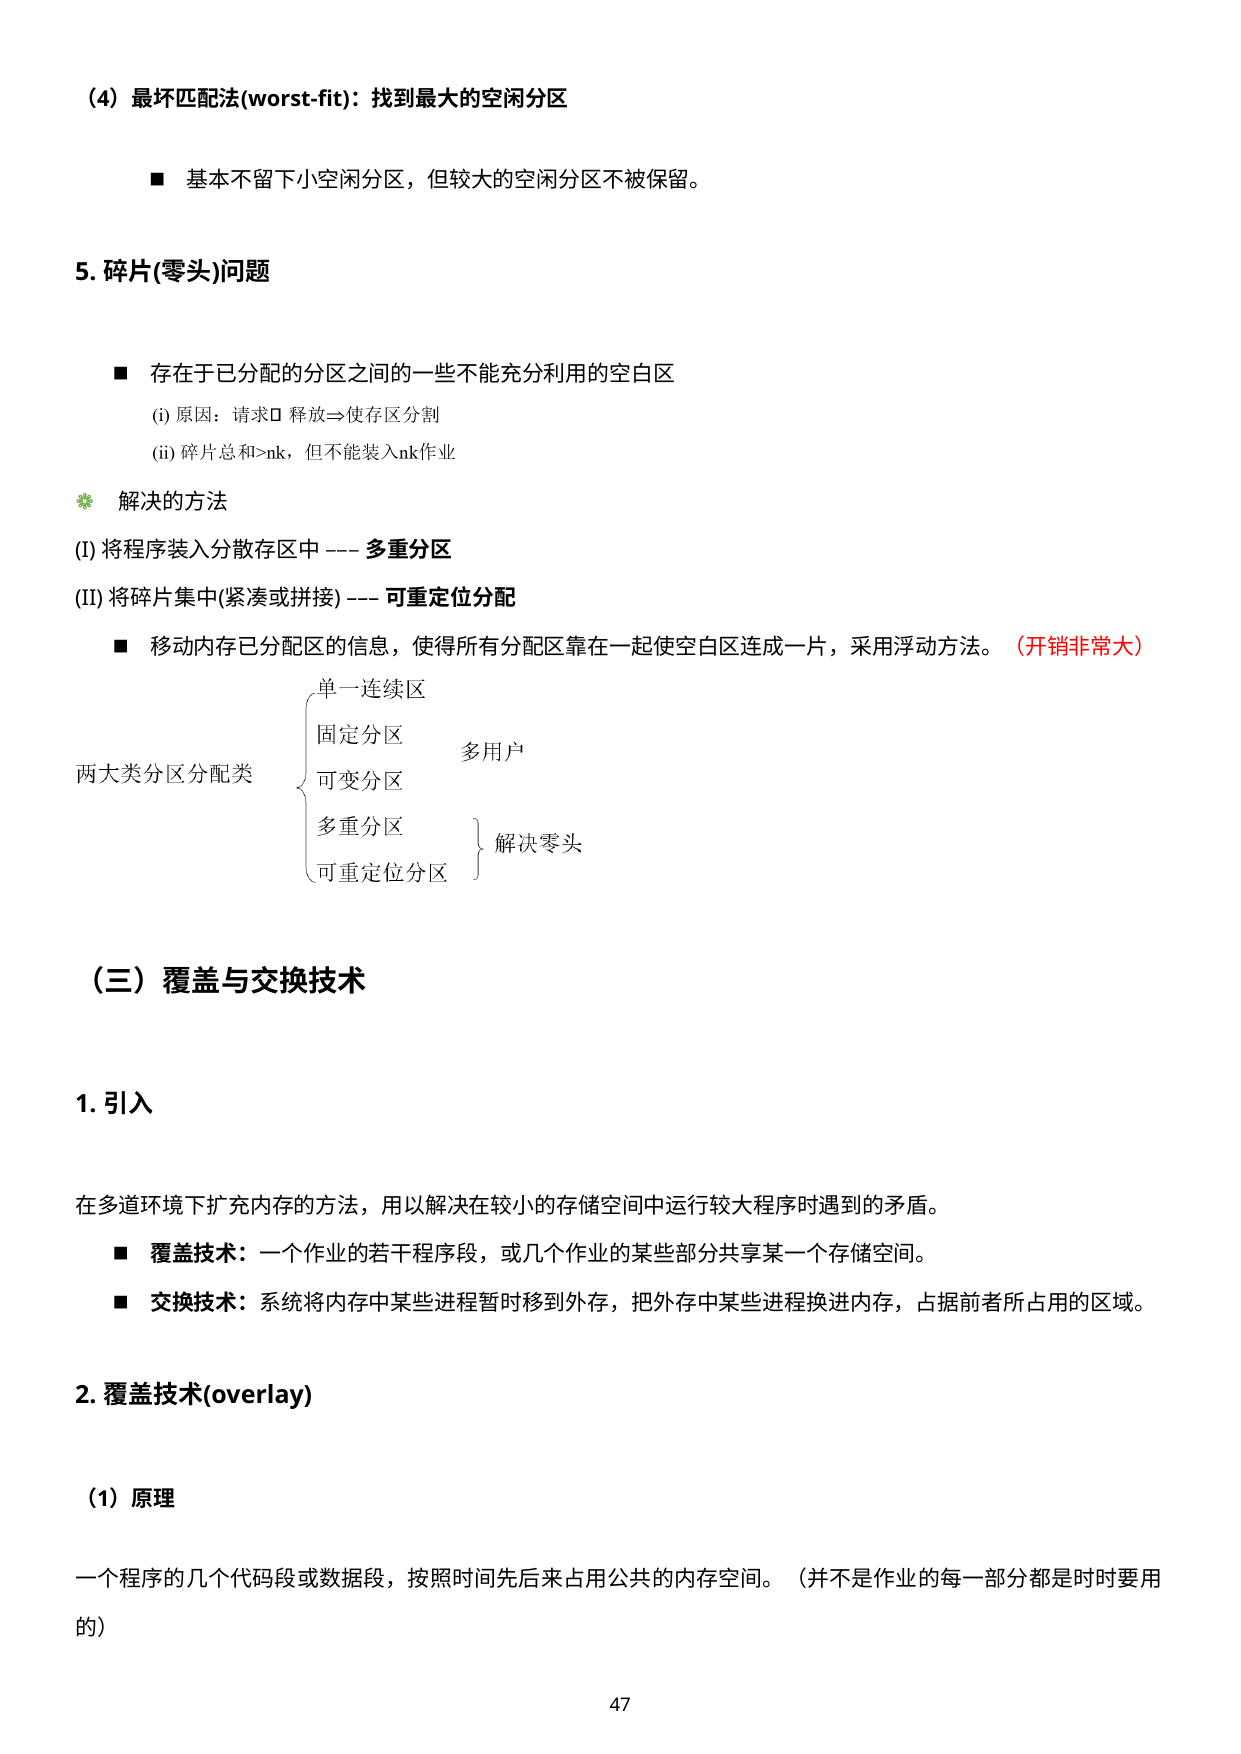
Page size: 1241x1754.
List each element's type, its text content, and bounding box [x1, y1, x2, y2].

picture [150, 403, 460, 464]
list 移动内存已分配区的信息，使得所有分配区靠在一起使空白区连成一片，采用浮动方法。（开销非常大） [112, 628, 1165, 661]
text (II) 将碎片集中(紧凑或拼接) ––– 可重定位分配 [75, 580, 1165, 612]
subtitle （1）原理 [75, 1480, 1165, 1513]
list 存在于已分配的分区之间的一些不能充分利用的空白区 [112, 355, 1165, 388]
text 在多道环境下扩充内存的方法，用以解决在较小的存储空间中运行较大程序时遇到的矛盾。 [75, 1188, 1165, 1220]
subtitle 2. 覆盖技术(overlay) [75, 1360, 1165, 1425]
text (I) 将程序装入分散存区中 ––– 多重分区 [75, 532, 1165, 564]
list 解决的方法 [75, 483, 1165, 516]
subtitle 5. 碎片(零头)问题 [75, 237, 1165, 302]
subtitle 1. 引入 [75, 1069, 1165, 1134]
subtitle （三）覆盖与交换技术 [75, 946, 1165, 1011]
picture [75, 676, 583, 887]
subtitle （4）最坏匹配法(worst-fit)：找到最大的空闲分区 [75, 81, 1165, 113]
text 一个程序的几个代码段或数据段，按照时间先后来占用公共的内存空间。（并不是作业的每一部分都是时时要用的） [75, 1561, 1165, 1642]
list 基本不留下小空闲分区，但较大的空闲分区不被保留。 [149, 161, 1165, 194]
list 覆盖技术：一个作业的若干程序段，或几个作业的某些部分共享某一个存储空间。 [112, 1236, 1165, 1268]
list 交换技术：系统将内存中某些进程暂时移到外存，把外存中某些进程换进内存，占据前者所占用的区域。 [112, 1284, 1165, 1317]
